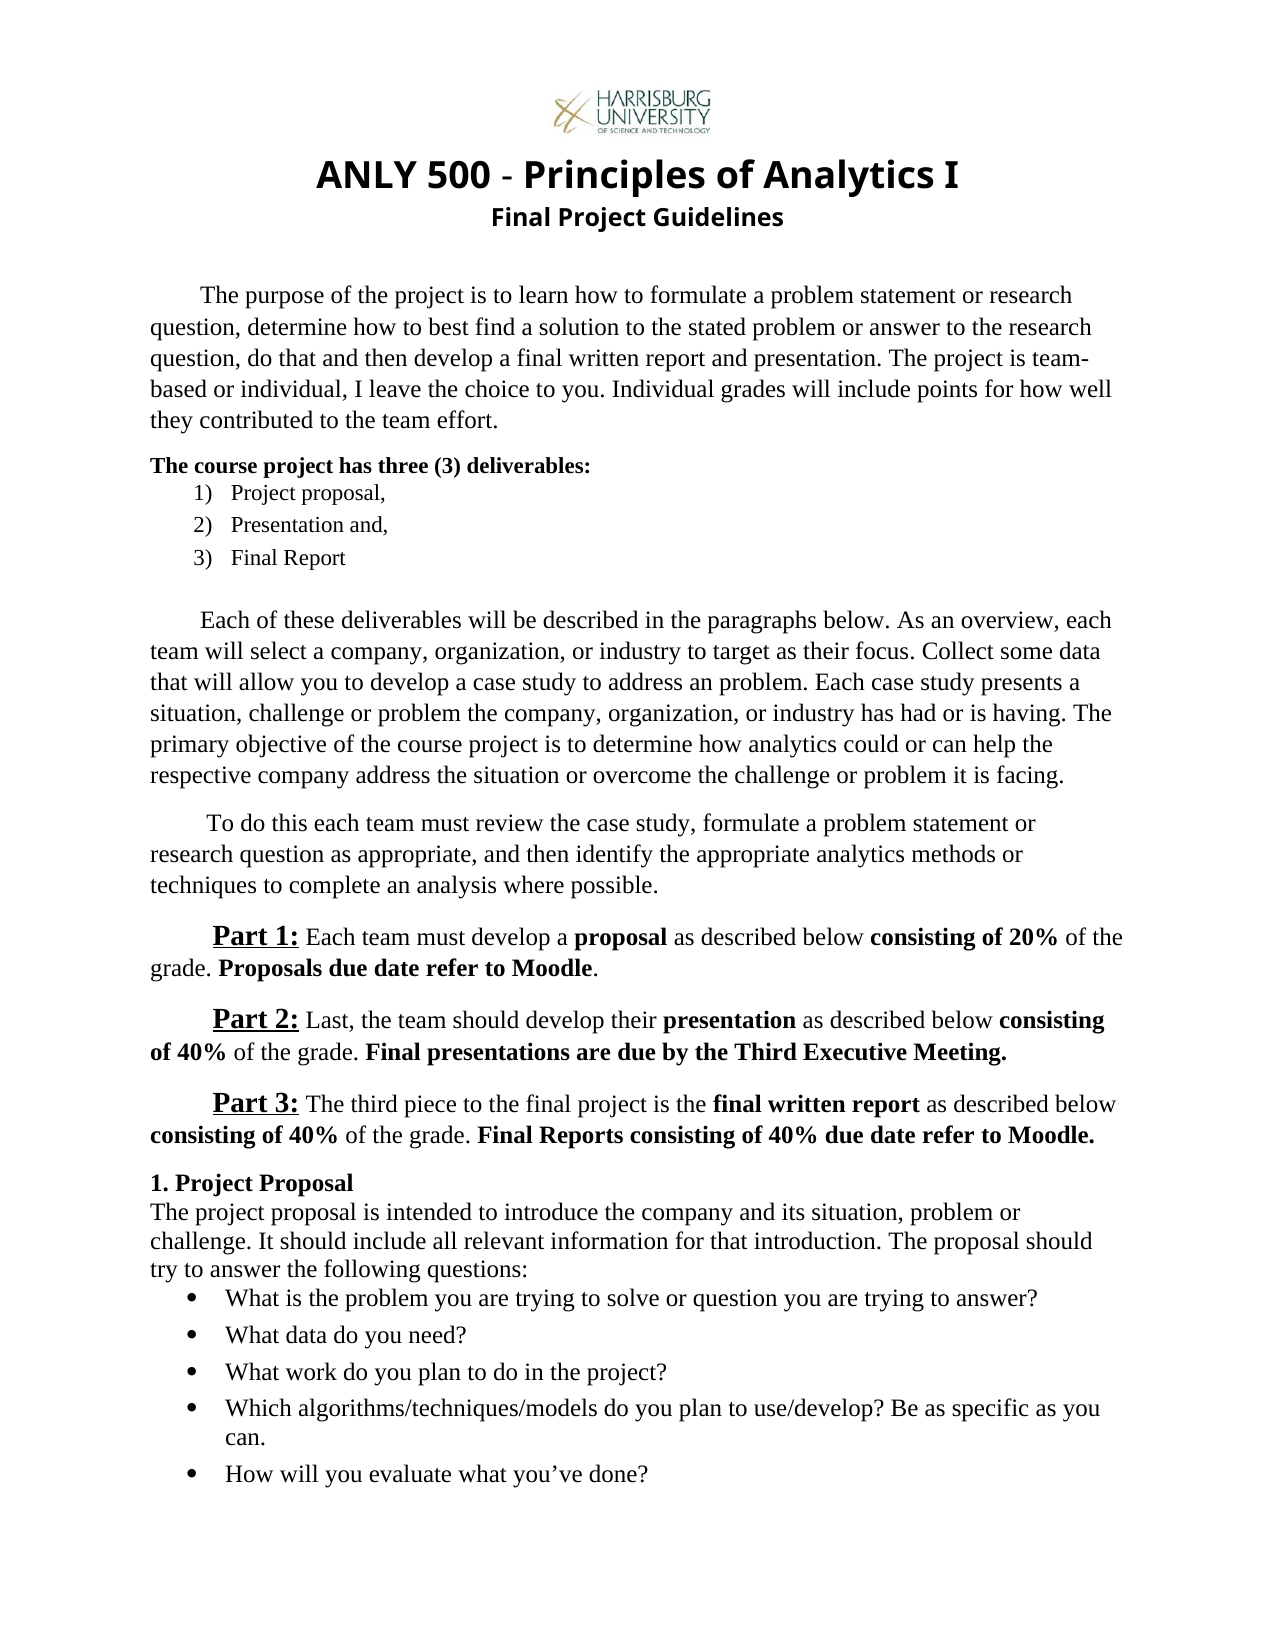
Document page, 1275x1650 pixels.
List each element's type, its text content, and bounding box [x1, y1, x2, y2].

list Presentation and, [193, 511, 1125, 538]
text The purpose of the project is to learn how to formulate a problem statement or research question, determine how to best find a solution to the stated problem or answer to the research question, do that and then develop a final written report and presentation. The project is team-based or individual, I leave the choice to you. Individual grades will include points for how well they contributed to the team effort. [150, 281, 1125, 433]
list Project proposal, [193, 479, 1125, 505]
text Part 3: The third piece to the final project is the final written report as described below consisting of 40% of the grade. Final Reports consisting of 40% due date refer to Moodle. [150, 1085, 1125, 1149]
list How will you evaluate what you’ve done? [187, 1459, 1125, 1487]
list What data do you need? [187, 1320, 1125, 1349]
text The project proposal is intended to introduce the company and its situation, problem or challenge. It should include all relevant information for that introduction. The proposal should try to answer the following questions: [150, 1197, 1125, 1283]
text Part 1: Each team must develop a proposal as described below consisting of 20% of the grade. Proposals due date refer to Moodle. [150, 918, 1125, 982]
list What is the problem you are trying to solve or question you are trying to answer? [187, 1283, 1125, 1312]
text The course project has three (3) deliverables: [150, 452, 1125, 479]
list What work do you plan to do in the project? [187, 1357, 1125, 1385]
text 1. Project Proposal [150, 1168, 1125, 1197]
picture [544, 75, 731, 149]
text To do this each team must review the case study, formulate a problem statement or research question as appropriate, and then identify the appropriate analytics methods or techniques to complete an analysis where possible. [150, 808, 1125, 899]
list Final Report [193, 544, 1125, 570]
text Each of these deliverables will be described in the paragraphs below. As an overview, each team will select a company, organization, or industry to target as their focus. Collect some data that will allow you to develop a case study to address an problem. Each case study presents a situation, challenge or problem the company, organization, or industry has had or is having. The primary objective of the course project is to determine how analytics could or can help the respective company address the situation or overcome the challenge or problem it is facing. [150, 605, 1125, 789]
list Which algorithms/techniques/models do you plan to use/develop? Be as specific as you can. [187, 1393, 1125, 1451]
text Part 2: Last, the team should develop their presentation as described below consisting of 40% of the grade. Final presentations are due by the Third Executive Meeting. [150, 1001, 1125, 1066]
